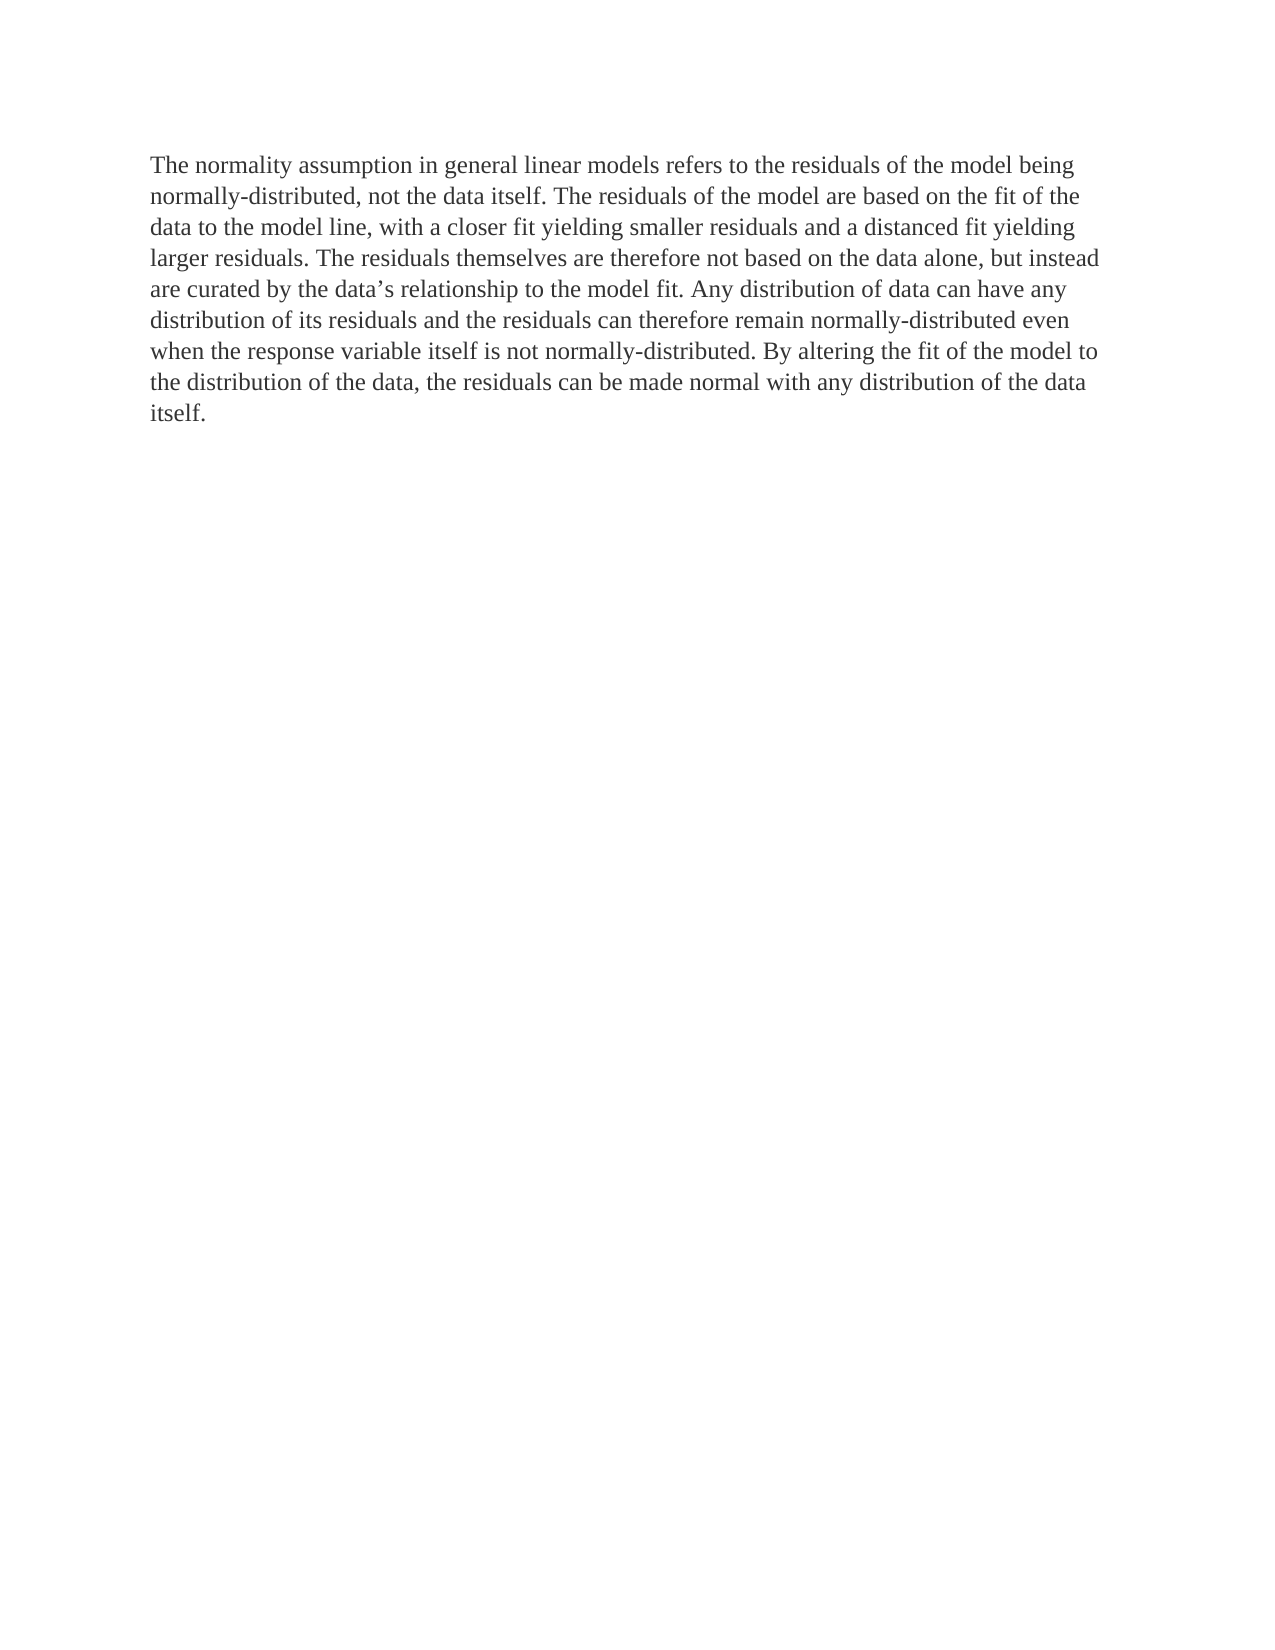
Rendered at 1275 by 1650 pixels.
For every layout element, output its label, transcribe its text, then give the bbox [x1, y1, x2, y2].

text The normality assumption in general linear models refers to the residuals of the model being normally-distributed, not the data itself. The residuals of the model are based on the fit of the data to the model line, with a closer fit yielding smaller residuals and a distanced fit yielding larger residuals. The residuals themselves are therefore not based on the data alone, but instead are curated by the data’s relationship to the model fit. Any distribution of data can have any distribution of its residuals and the residuals can therefore remain normally-distributed even when the response variable itself is not normally-distributed. By altering the fit of the model to the distribution of the data, the residuals can be made normal with any distribution of the data itself. [150, 150, 1125, 427]
